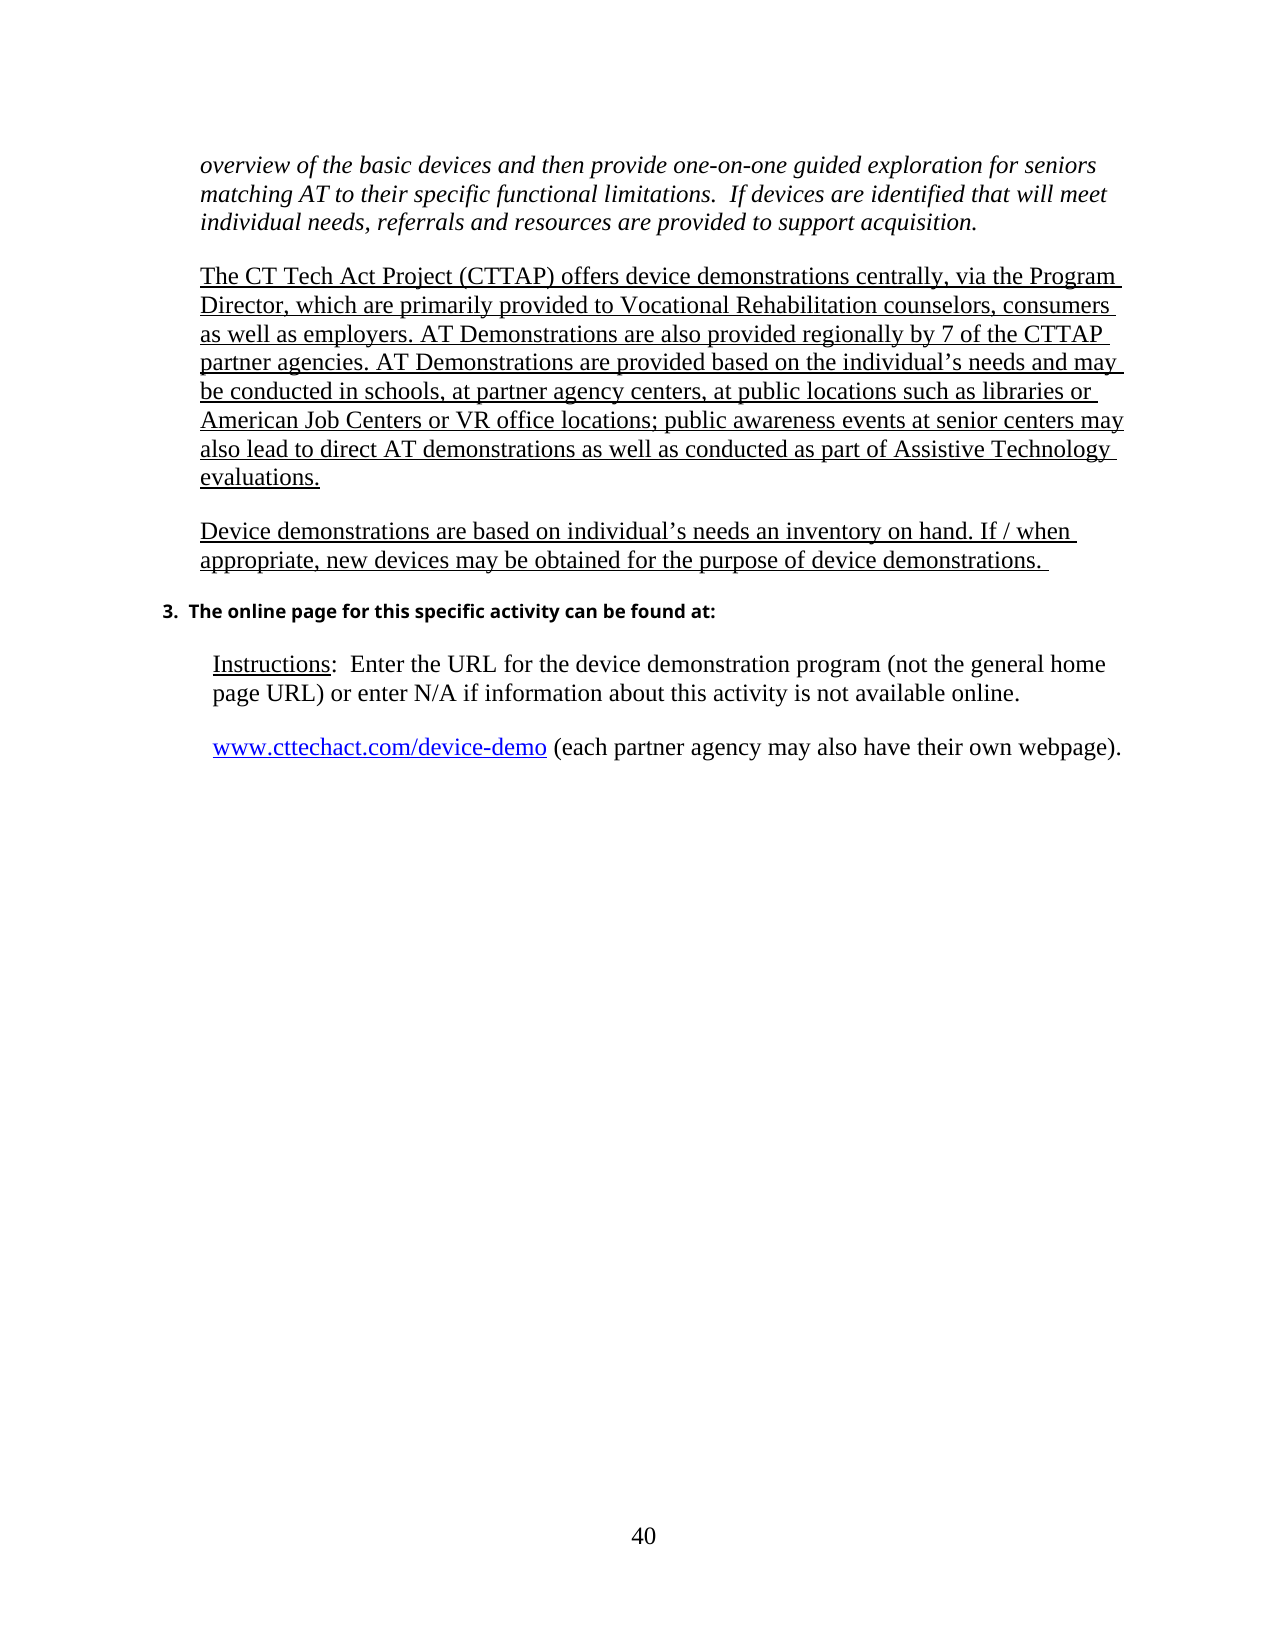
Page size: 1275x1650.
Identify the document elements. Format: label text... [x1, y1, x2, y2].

text 3. The online page for this specific activity can be found at: [162, 599, 1125, 624]
text Instructions: Enter the URL for the device demonstration program (not the general home page URL) or enter N/A if information about this activity is not available online. [212, 649, 1125, 707]
text www.cttechact.com/device-demo (each partner agency may also have their own webpage). [212, 732, 1125, 761]
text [200, 150, 1125, 236]
text The CT Tech Act Project (CTTAP) offers device demonstrations centrally, via the Program Director, which are primarily provided to Vocational Rehabilitation counselors, consumers as well as employers. AT Demonstrations are also provided regionally by 7 of the CTTAP partner agencies. AT Demonstrations are provided based on the individual’s needs and may be conducted in schools, at partner agency centers, at public locations such as libraries or American Job Centers or VR office locations; public awareness events at senior centers may also lead to direct AT demonstrations as well as conducted as part of Assistive Technology evaluations. [200, 261, 1125, 491]
text Device demonstrations are based on individual’s needs an inventory on hand. If / when appropriate, new devices may be obtained for the purpose of device demonstrations. [200, 516, 1125, 574]
